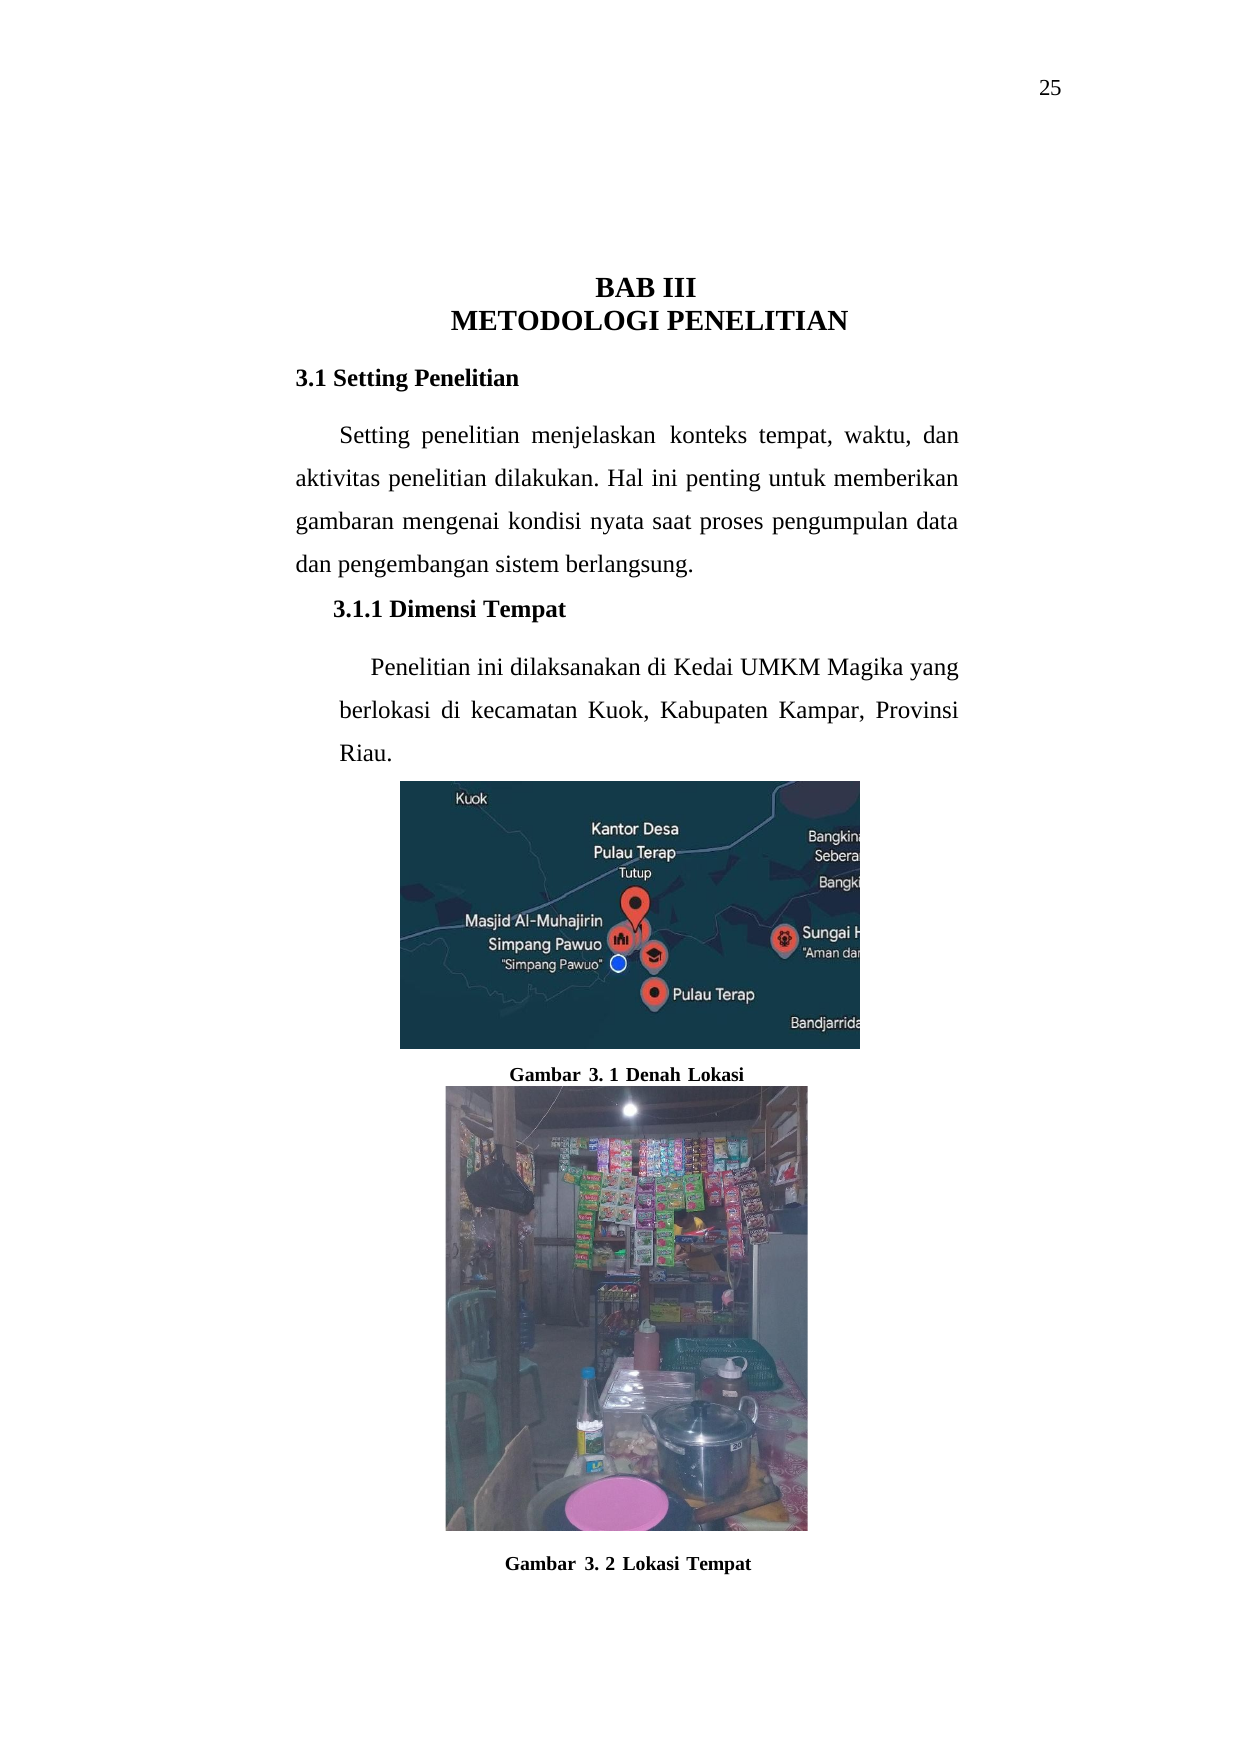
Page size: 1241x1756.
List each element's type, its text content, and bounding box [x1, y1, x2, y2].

picture [445, 1086, 808, 1531]
subtitle BAB III METODOLOGI PENELITIAN [236, 271, 1063, 337]
picture [400, 781, 860, 1049]
text Penelitian ini dilaksanakan di Kedai UMKM Magika yang berlokasi di kecamatan Kuok, Kabupaten Kampar, Provinsi Riau. [339, 652, 959, 767]
subtitle Setting Penelitian [295, 363, 1063, 392]
text Setting penelitian menjelaskan konteks tempat, waktu, dan aktivitas penelitian dilakukan. Hal ini penting untuk memberikan gambaran mengenai kondisi nyata saat proses pengumpulan data dan pengembangan sistem berlangsung. [295, 420, 959, 578]
text Gambar 3. 2 Lokasi Tempat [427, 1552, 829, 1575]
subtitle 3.1.1 Dimensi Tempat [333, 594, 1063, 623]
